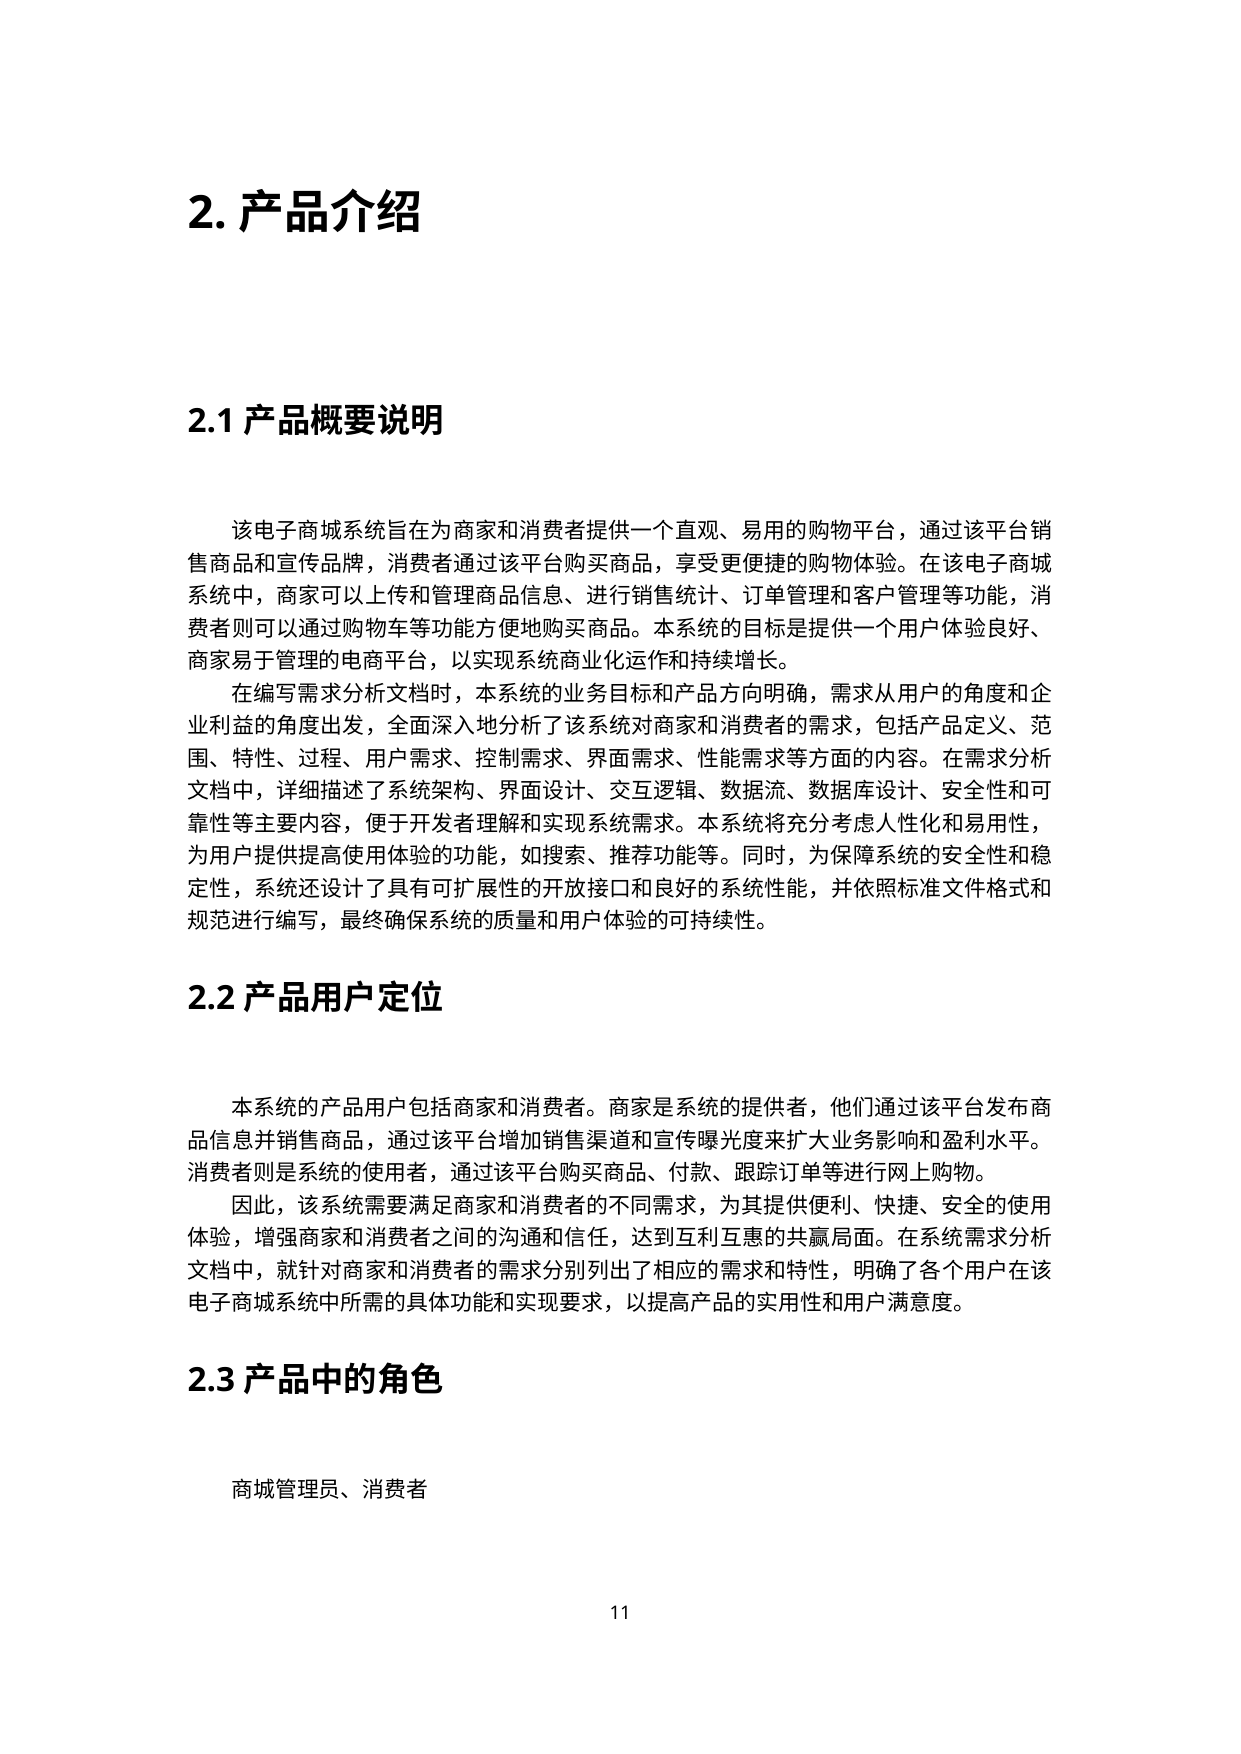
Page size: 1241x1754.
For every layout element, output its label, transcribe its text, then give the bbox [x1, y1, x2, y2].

text 在编写需求分析文档时，本系统的业务目标和产品方向明确，需求从用户的角度和企业利益的角度出发，全面深入地分析了该系统对商家和消费者的需求，包括产品定义、范围、特性、过程、用户需求、控制需求、界面需求、性能需求等方面的内容。在需求分析文档中，详细描述了系统架构、界面设计、交互逻辑、数据流、数据库设计、安全性和可靠性等主要内容，便于开发者理解和实现系统需求。本系统将充分考虑人性化和易用性，为用户提供提高使用体验的功能，如搜索、推荐功能等。同时，为保障系统的安全性和稳定性，系统还设计了具有可扩展性的开放接口和良好的系统性能，并依照标准文件格式和规范进行编写，最终确保系统的质量和用户体验的可持续性。 [187, 675, 1053, 935]
text 本系统的产品用户包括商家和消费者。商家是系统的提供者，他们通过该平台发布商品信息并销售商品，通过该平台增加销售渠道和宣传曝光度来扩大业务影响和盈利水平。消费者则是系统的使用者，通过该平台购买商品、付款、跟踪订单等进行网上购物。 [187, 1090, 1053, 1187]
text 商城管理员、消费者 [187, 1472, 1053, 1504]
subtitle 2. 产品介绍 [187, 160, 1053, 257]
subtitle 2.3 产品中的角色 [187, 1344, 1053, 1409]
subtitle 2.1 产品概要说明 [187, 385, 1053, 450]
text 因此，该系统需要满足商家和消费者的不同需求，为其提供便利、快捷、安全的使用体验，增强商家和消费者之间的沟通和信任，达到互利互惠的共赢局面。在系统需求分析文档中，就针对商家和消费者的需求分别列出了相应的需求和特性，明确了各个用户在该电子商城系统中所需的具体功能和实现要求，以提高产品的实用性和用户满意度。 [187, 1187, 1053, 1317]
subtitle 2.2 产品用户定位 [187, 962, 1053, 1027]
text 该电子商城系统旨在为商家和消费者提供一个直观、易用的购物平台，通过该平台销售商品和宣传品牌，消费者通过该平台购买商品，享受更便捷的购物体验。在该电子商城系统中，商家可以上传和管理商品信息、进行销售统计、订单管理和客户管理等功能，消费者则可以通过购物车等功能方便地购买商品。本系统的目标是提供一个用户体验良好、商家易于管理的电商平台，以实现系统商业化运作和持续增长。 [187, 513, 1053, 675]
